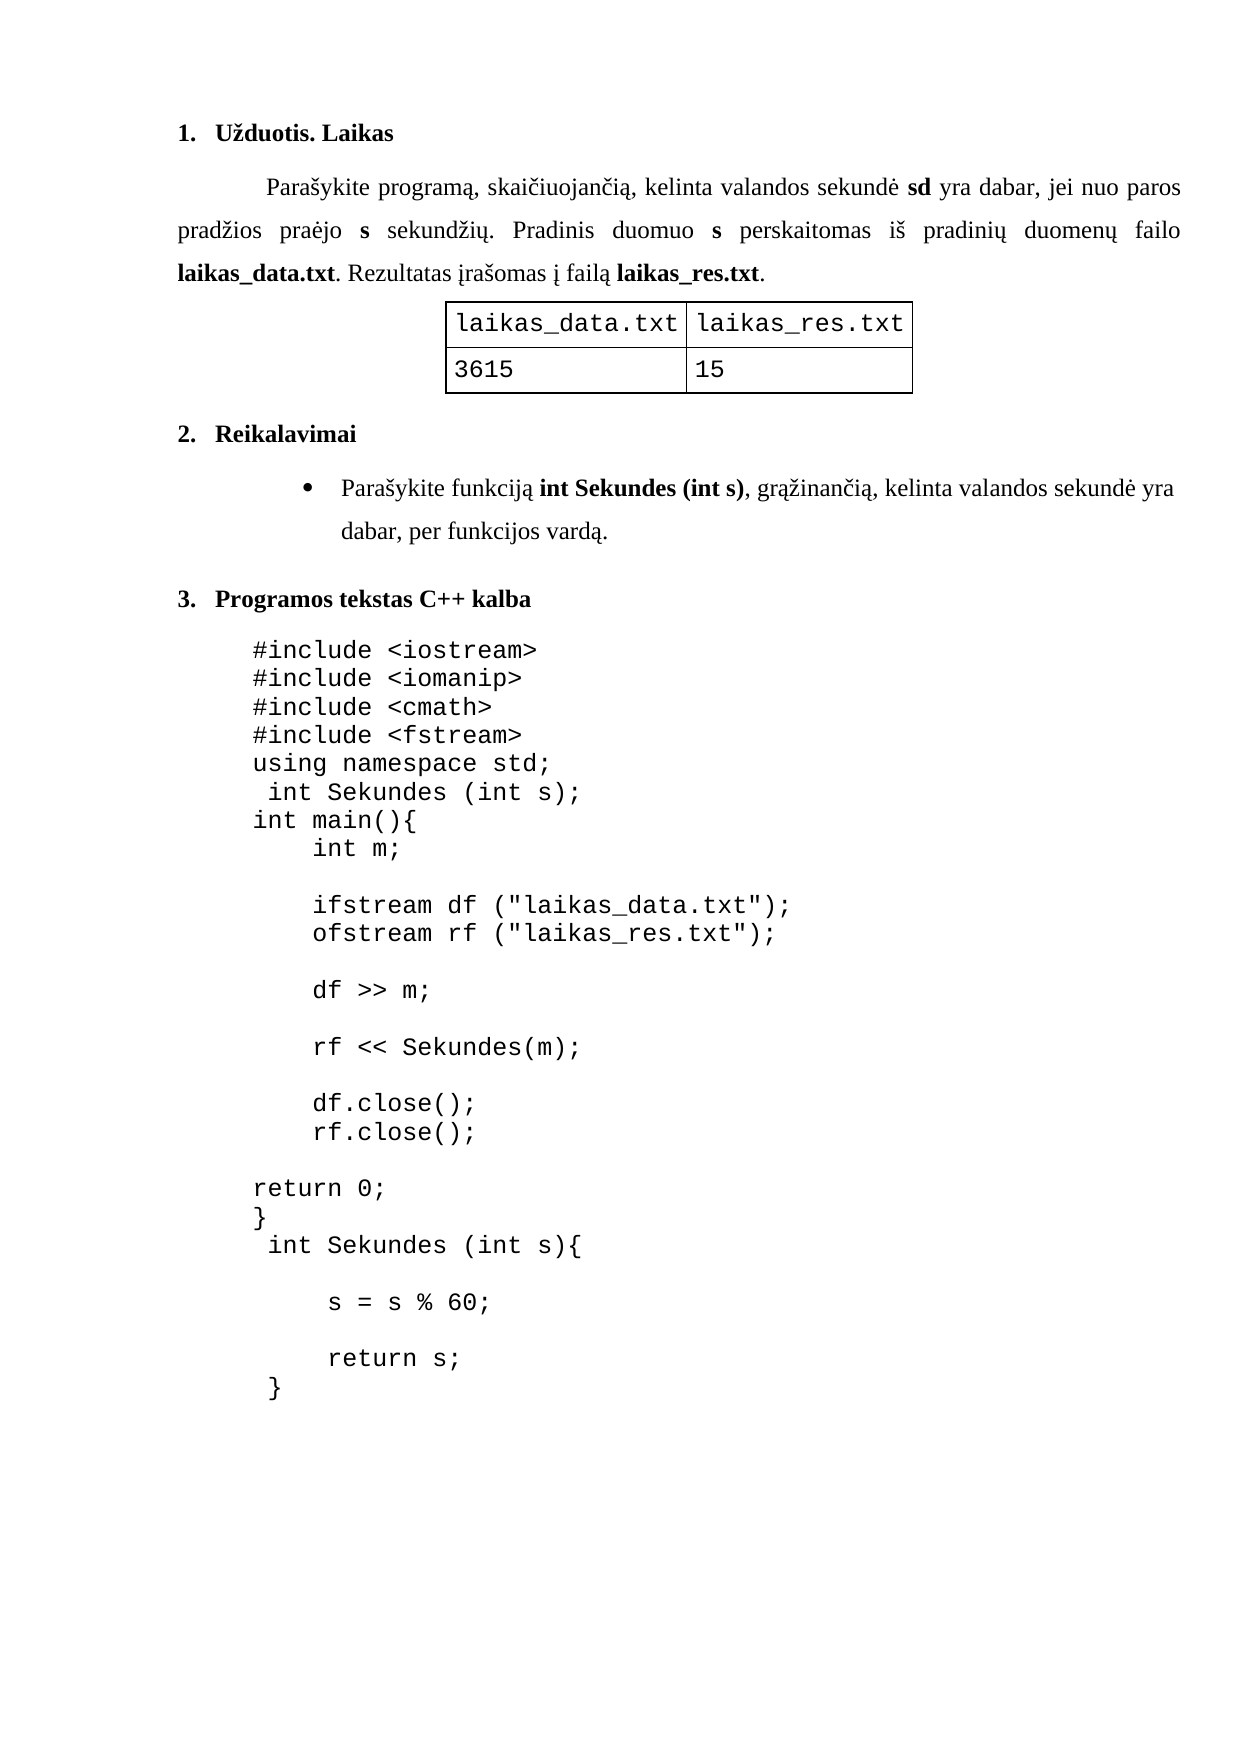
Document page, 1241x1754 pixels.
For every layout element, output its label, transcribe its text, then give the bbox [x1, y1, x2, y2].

list int m; [252, 836, 1181, 864]
table_header laikas_data.txt [447, 303, 686, 347]
list ofstream rf ("laikas_res.txt"); [252, 921, 1181, 949]
list df >> m; [252, 978, 1181, 1006]
list Programos tekstas C++ kalba [177, 584, 1181, 613]
list #include <cmath> [252, 694, 1181, 723]
list } [252, 1374, 1181, 1403]
list #include <fstream> [252, 723, 1181, 751]
list } [252, 1204, 1181, 1233]
list int Sekundes (int s); [252, 779, 1181, 808]
table_cell 3615 [447, 348, 686, 392]
list Parašykite funkciją int Sekundes (int s), grąžinančią, kelinta valandos sekundė yra dabar, per funkcijos vardą. [303, 473, 1181, 544]
list return 0; [252, 1176, 1181, 1204]
list int main(){ [252, 808, 1181, 836]
list rf << Sekundes(m); [252, 1034, 1181, 1063]
list rf.close(); [252, 1119, 1181, 1148]
text Parašykite programą, skaičiuojančią, kelinta valandos sekundė sd yra dabar, jei nuo paros pradžios praėjo s sekundžių. Pradinis duomuo s perskaitomas iš pradinių duomenų failo laikas_data.txt. Rezultatas įrašomas į failą laikas_res.txt. [177, 172, 1181, 287]
list ifstream df ("laikas_data.txt"); [252, 893, 1181, 921]
list int Sekundes (int s){ [252, 1233, 1181, 1261]
list s = s % 60; [252, 1289, 1181, 1318]
list Užduotis. Laikas [177, 118, 1181, 147]
table_cell 15 [687, 348, 912, 392]
list Reikalavimai [177, 419, 1181, 448]
list #include <iomanip> [252, 666, 1181, 694]
list df.close(); [252, 1091, 1181, 1119]
list using namespace std; [252, 751, 1181, 779]
list return s; [252, 1346, 1181, 1374]
table_header laikas_res.txt [687, 303, 912, 347]
list #include <iostream> [252, 638, 1181, 666]
